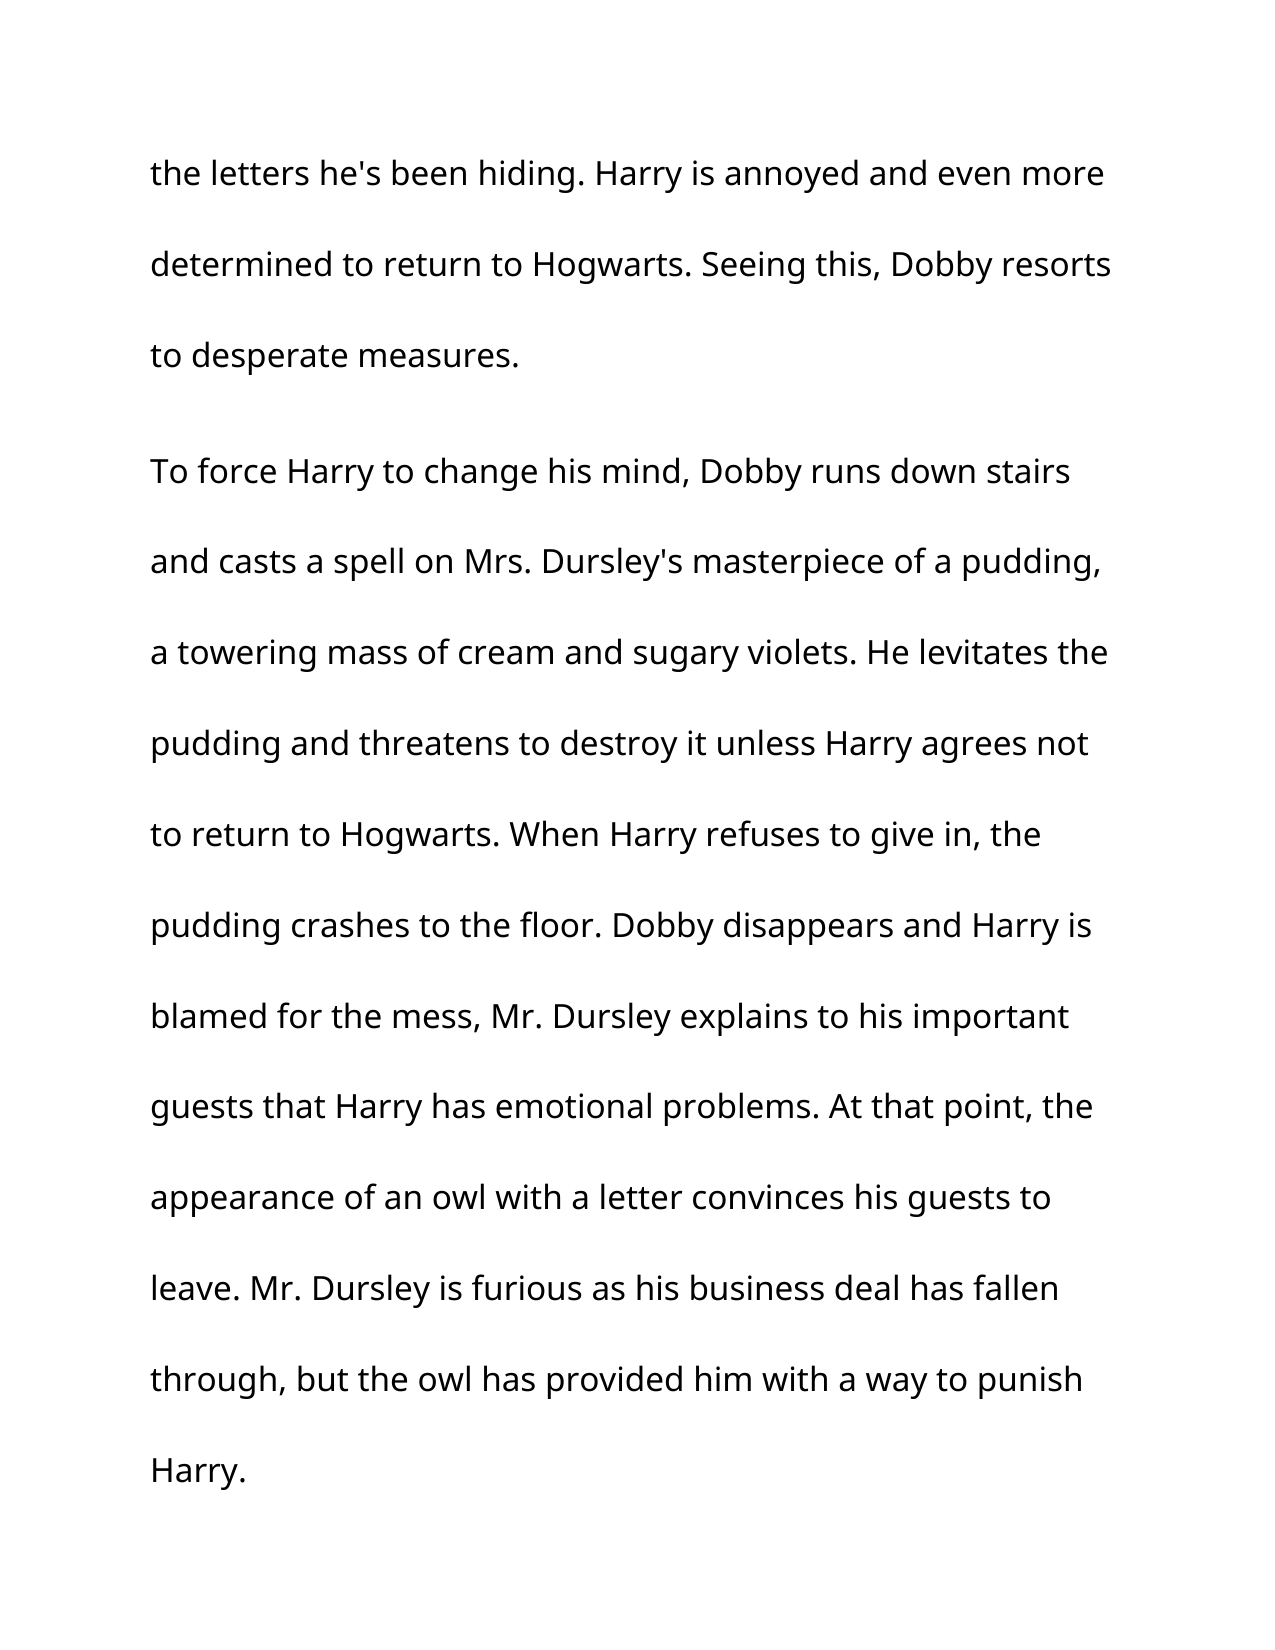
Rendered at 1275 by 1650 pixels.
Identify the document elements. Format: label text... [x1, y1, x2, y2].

text To force Harry to change his mind, Dobby runs down stairs and casts a spell on Mrs. Dursley's masterpiece of a pudding, a towering mass of cream and sugary violets. He levitates the pudding and threatens to destroy it unless Harry agrees not to return to Hogwarts. When Harry refuses to give in, the pudding crashes to the floor. Dobby disappears and Harry is blamed for the mess, Mr. Dursley explains to his important guests that Harry has emotional problems. At that point, the appearance of an owl with a letter convinces his guests to leave. Mr. Dursley is furious as his business deal has fallen through, but the owl has provided him with a way to punish Harry. [150, 447, 1125, 1492]
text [150, 150, 1125, 377]
